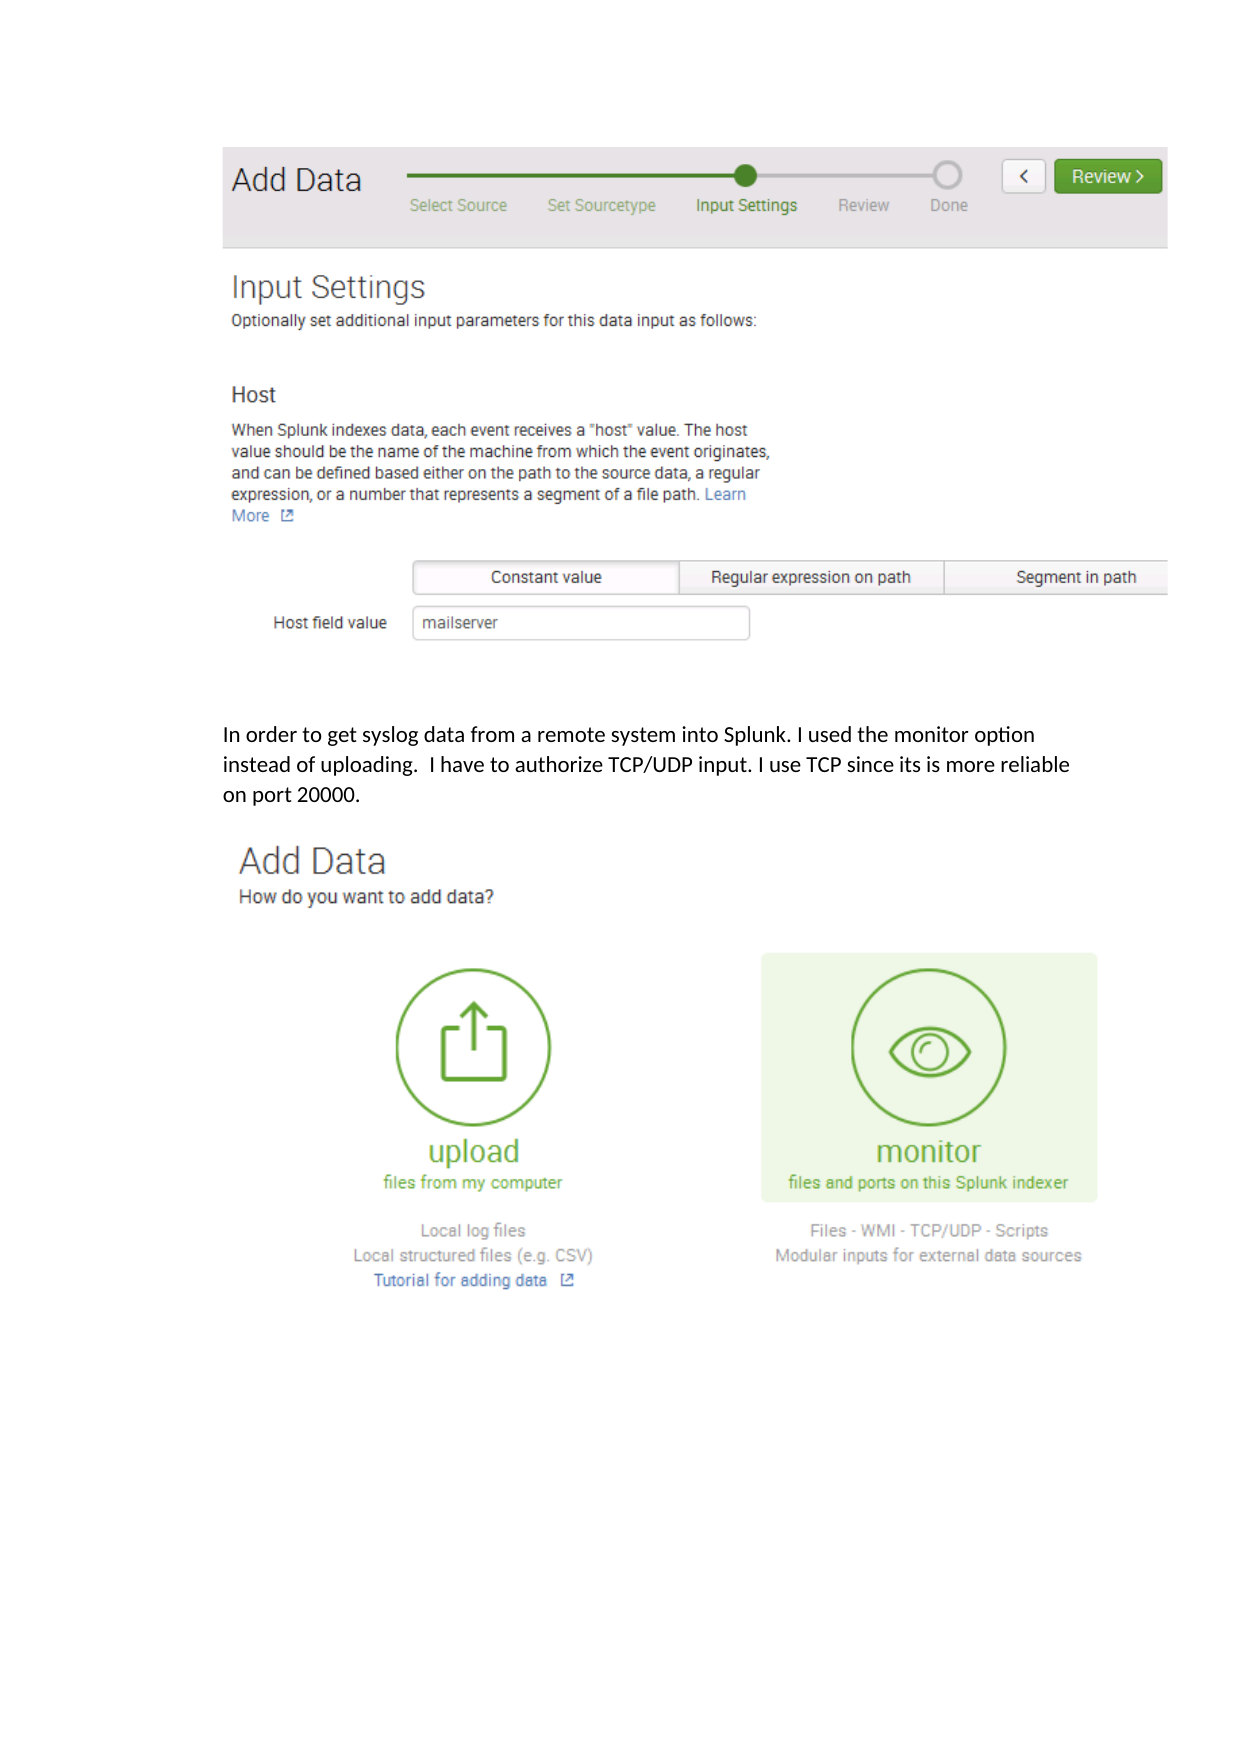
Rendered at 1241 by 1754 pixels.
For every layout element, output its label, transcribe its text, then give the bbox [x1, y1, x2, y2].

picture [222, 147, 1168, 658]
list In order to get syslog data from a remote system into Splunk. I used the monitor option instead of uploading. I have to authorize TCP/UDP input. I use TCP since its is more reliable on port 20000. [223, 720, 1093, 809]
picture [222, 841, 1168, 1336]
